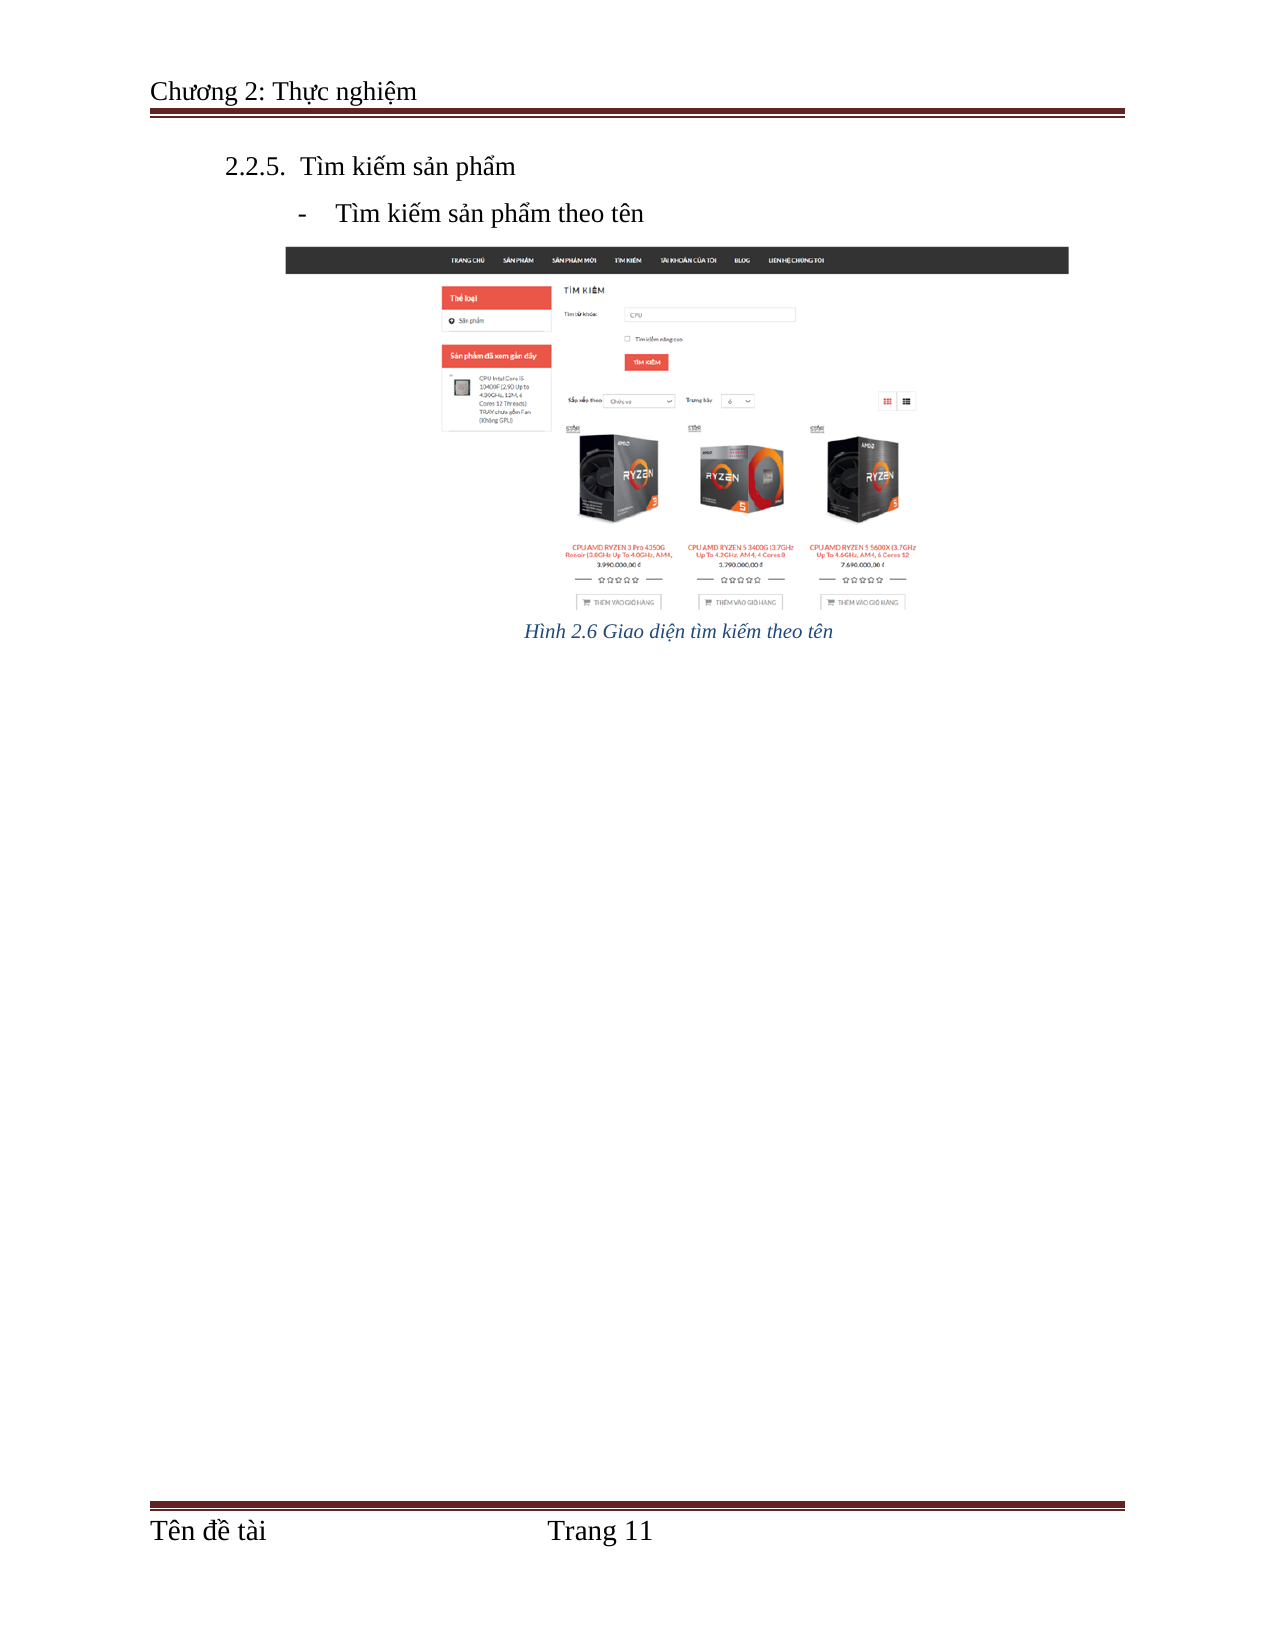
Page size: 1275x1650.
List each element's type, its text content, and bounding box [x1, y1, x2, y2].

picture [284, 236, 1069, 609]
subtitle Tìm kiếm sản phẩm [225, 150, 1125, 181]
list Tìm kiếm sản phẩm theo tên [298, 197, 1125, 228]
